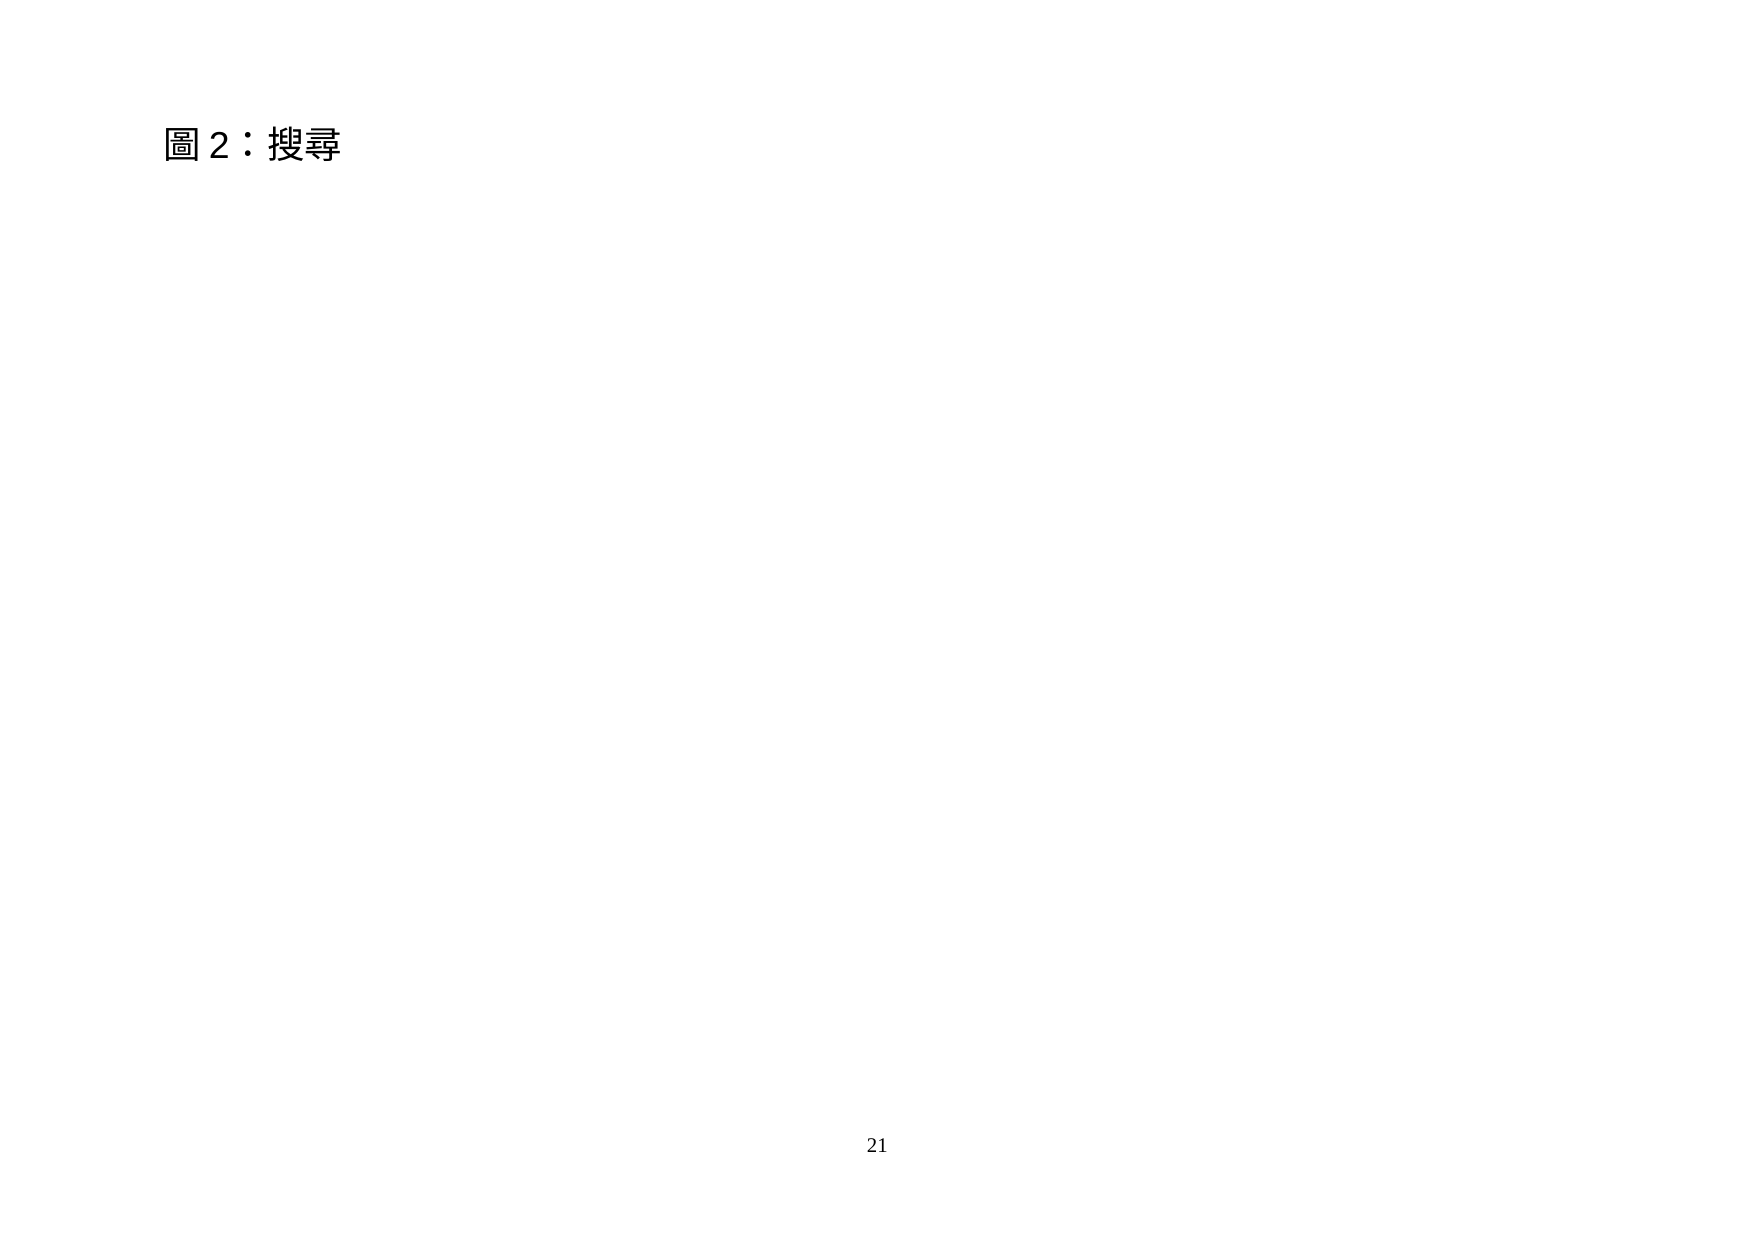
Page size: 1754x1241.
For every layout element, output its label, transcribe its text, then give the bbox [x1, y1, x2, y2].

text 圖2：搜尋 [164, 104, 1665, 179]
